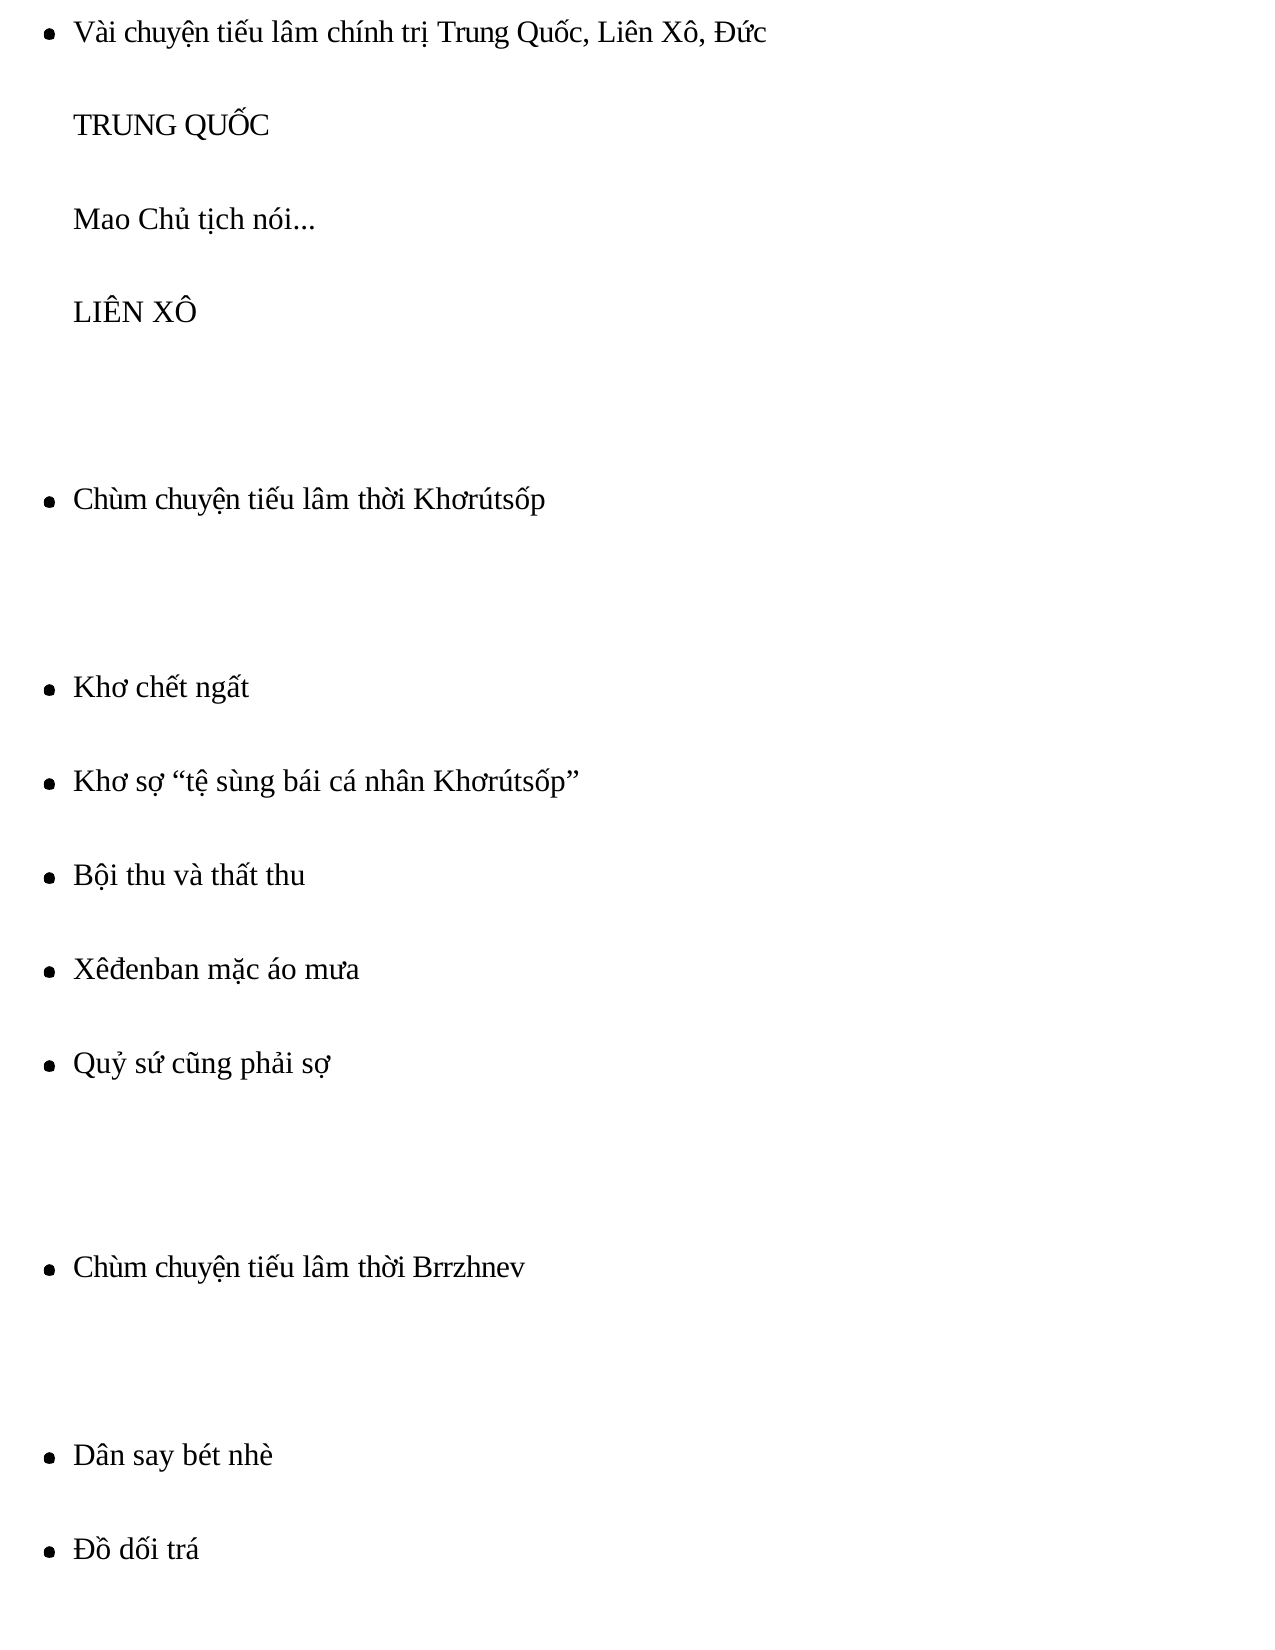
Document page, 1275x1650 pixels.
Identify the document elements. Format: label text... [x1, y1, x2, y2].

text Đồ dối trá [73, 1530, 1275, 1566]
text Vài chuyện tiếu lâm chính trị Trung Quốc, Liên Xô, Đức TRUNG QUỐC [73, 13, 828, 142]
text Chùm chuyện tiếu lâm thời Khơrútsốp [73, 481, 1275, 517]
text Quỷ sứ cũng phải sợ [73, 1044, 1275, 1081]
picture [43, 1060, 55, 1072]
text Chùm chuyện tiếu lâm thời Brrzhnev [73, 1248, 1275, 1284]
text Khơ chết ngất [73, 669, 1275, 704]
picture [43, 496, 55, 508]
picture [43, 1546, 55, 1558]
picture [43, 778, 55, 790]
text Xêđenban mặc áo mưa [73, 951, 1275, 987]
picture [43, 1264, 55, 1276]
picture [43, 28, 55, 40]
picture [43, 966, 55, 978]
text Dân say bét nhè [73, 1436, 1275, 1472]
text Bội thu và thất thu [73, 857, 1275, 892]
text Mao Chủ tịch nói... LIÊN XÔ [73, 200, 318, 329]
picture [43, 1452, 55, 1464]
text Khơ sợ “tệ sùng bái cá nhân Khơrútsốp” [73, 763, 1275, 798]
picture [43, 684, 55, 696]
picture [43, 872, 55, 884]
